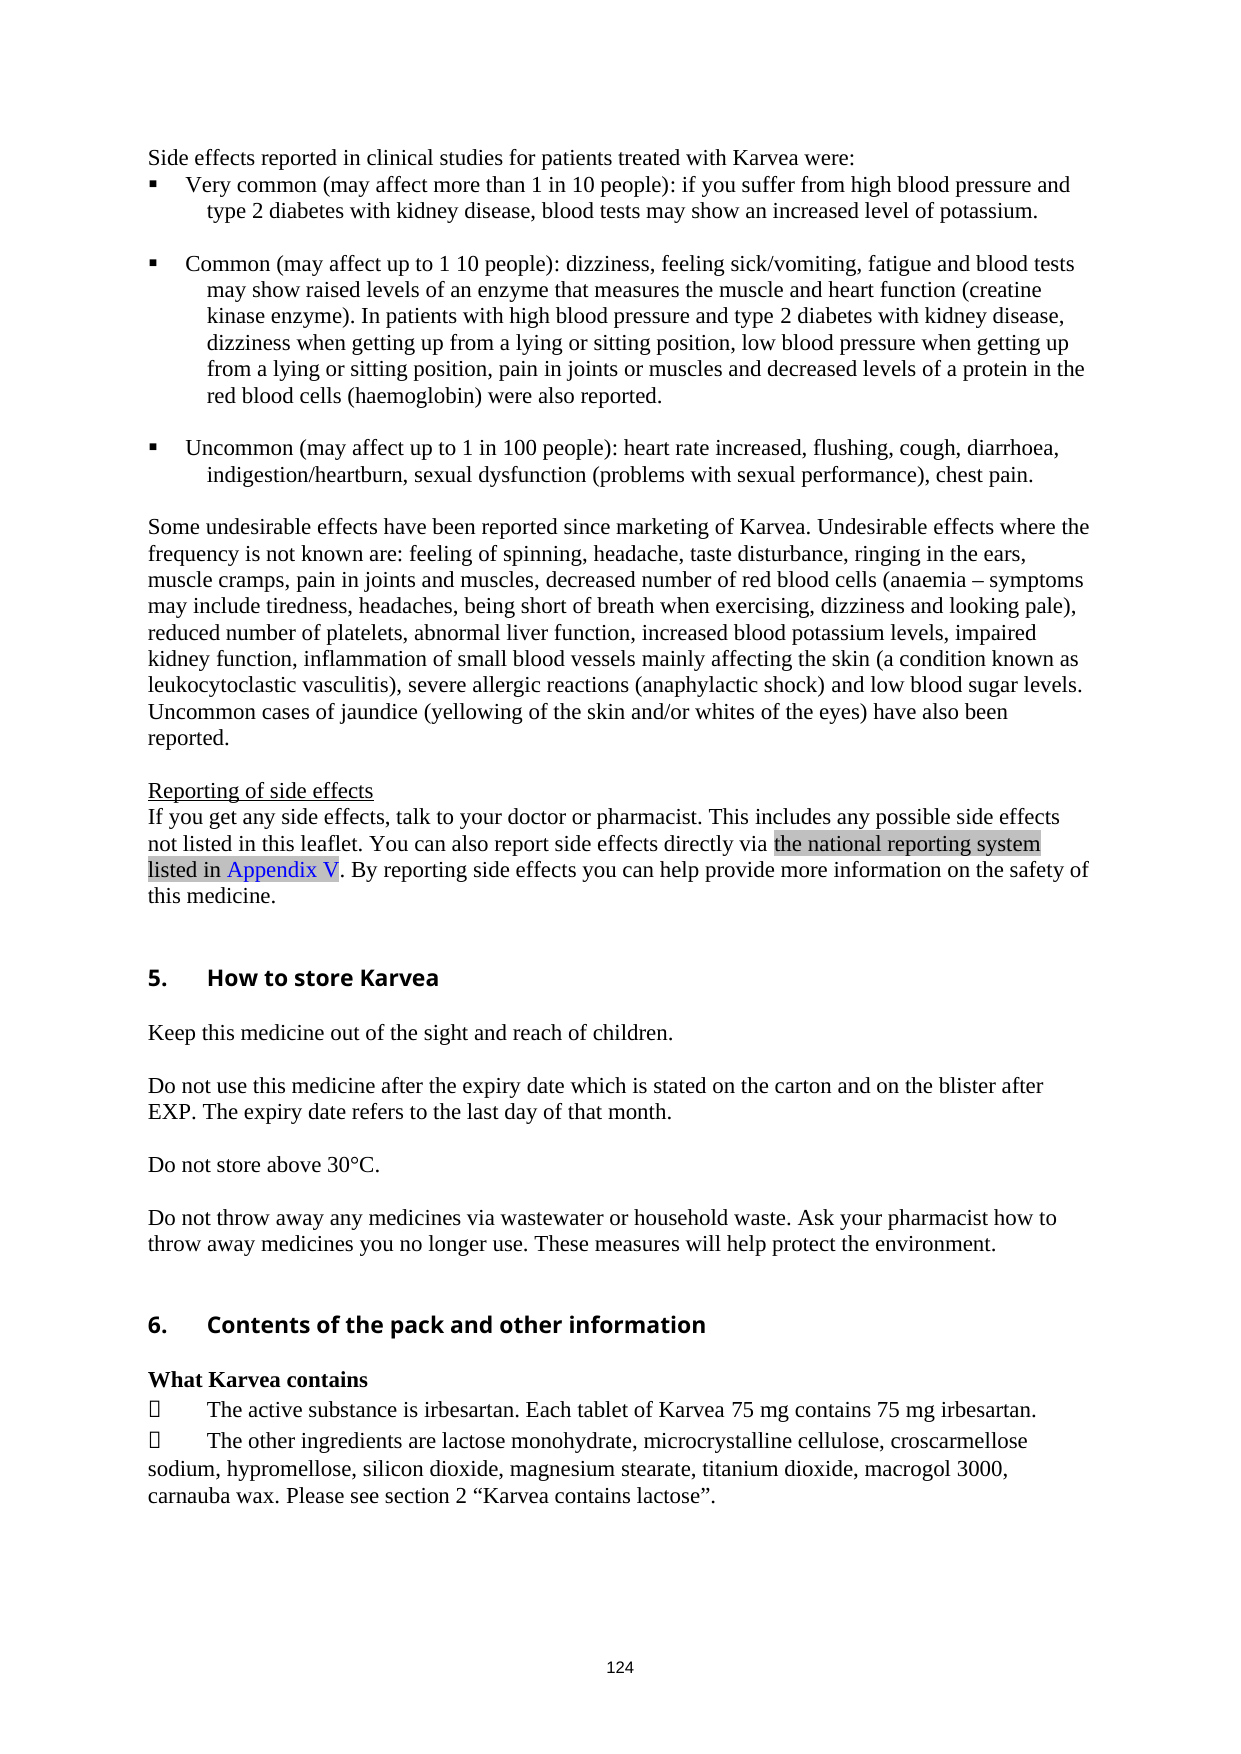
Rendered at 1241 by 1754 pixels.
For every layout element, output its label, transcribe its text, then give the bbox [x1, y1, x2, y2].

text Side effects reported in clinical studies for patients treated with Karvea were: [148, 144, 1093, 171]
text Reporting of side effects [148, 777, 1093, 803]
text Keep this medicine out of the sight and reach of children. [148, 1019, 1093, 1045]
list Very common (may affect more than 1 in 10 people): if you suffer from high blood pressure and type 2 diabetes with kidney disease, blood tests may show an increased level of potassium. [148, 171, 1093, 223]
text Do not throw away any medicines via wastewater or household waste. Ask your pharmacist how to throw away medicines you no longer use. These measures will help protect the environment. [148, 1203, 1093, 1256]
text Do not use this medicine after the expiry date which is stated on the carton and on the blister after EXP. The expiry date refers to the last day of that month. [148, 1072, 1093, 1124]
list Common (may affect up to 1 10 people): dizziness, feeling sick/vomiting, fatigue and blood tests may show raised levels of an enzyme that measures the muscle and heart function (creatine kinase enzyme). In patients with high blood pressure and type 2 diabetes with kidney disease, dizziness when getting up from a lying or sitting position, low blood pressure when getting up from a lying or sitting position, pain in joints or muscles and decreased levels of a protein in the red blood cells (haemoglobin) were also reported. [148, 250, 1093, 408]
text Some undesirable effects have been reported since marketing of Karvea. Undesirable effects where the frequency is not known are: feeling of spinning, headache, taste disturbance, ringing in the ears, muscle cramps, pain in joints and muscles, decreased number of red blood cells (anaemia – symptoms may include tiredness, headaches, being short of breath when exercising, dizziness and looking pale), reduced number of platelets, abnormal liver function, increased blood potassium levels, impaired kidney function, inflammation of small blood vessels mainly affecting the skin (a condition known as leukocytoclastic vasculitis), severe allergic reactions (anaphylactic shock) and low blood sugar levels. Uncommon cases of jaundice (yellowing of the skin and/or whites of the eyes) have also been reported. [148, 513, 1093, 751]
text If you get any side effects, talk to your doctor or pharmacist. This includes any possible side effects not listed in this leaflet. You can also report side effects directly via the national reporting system listed in Appendix V. By reporting side effects you can help provide more information on the safety of this medicine. [148, 803, 1093, 909]
text  The other ingredients are lactose monohydrate, microcrystalline cellulose, croscarmellose sodium, hypromellose, silicon dioxide, magnesium stearate, titanium dioxide, macrogol 3000, carnauba wax. Please see section 2 “Karvea contains lactose”. [148, 1424, 1093, 1508]
subtitle 5. How to store Karvea [148, 961, 1093, 993]
text Do not store above 30°C. [148, 1151, 1093, 1177]
subtitle 6. Contents of the pack and other information [148, 1309, 1093, 1340]
subtitle What Karvea contains [148, 1367, 1093, 1393]
list Uncommon (may affect up to 1 in 100 people): heart rate increased, flushing, cough, diarrhoea, indigestion/heartburn, sexual dysfunction (problems with sexual performance), chest pain. [148, 434, 1093, 487]
list  The active substance is irbesartan. Each tablet of Karvea 75 mg contains 75 mg irbesartan. [148, 1393, 1093, 1424]
